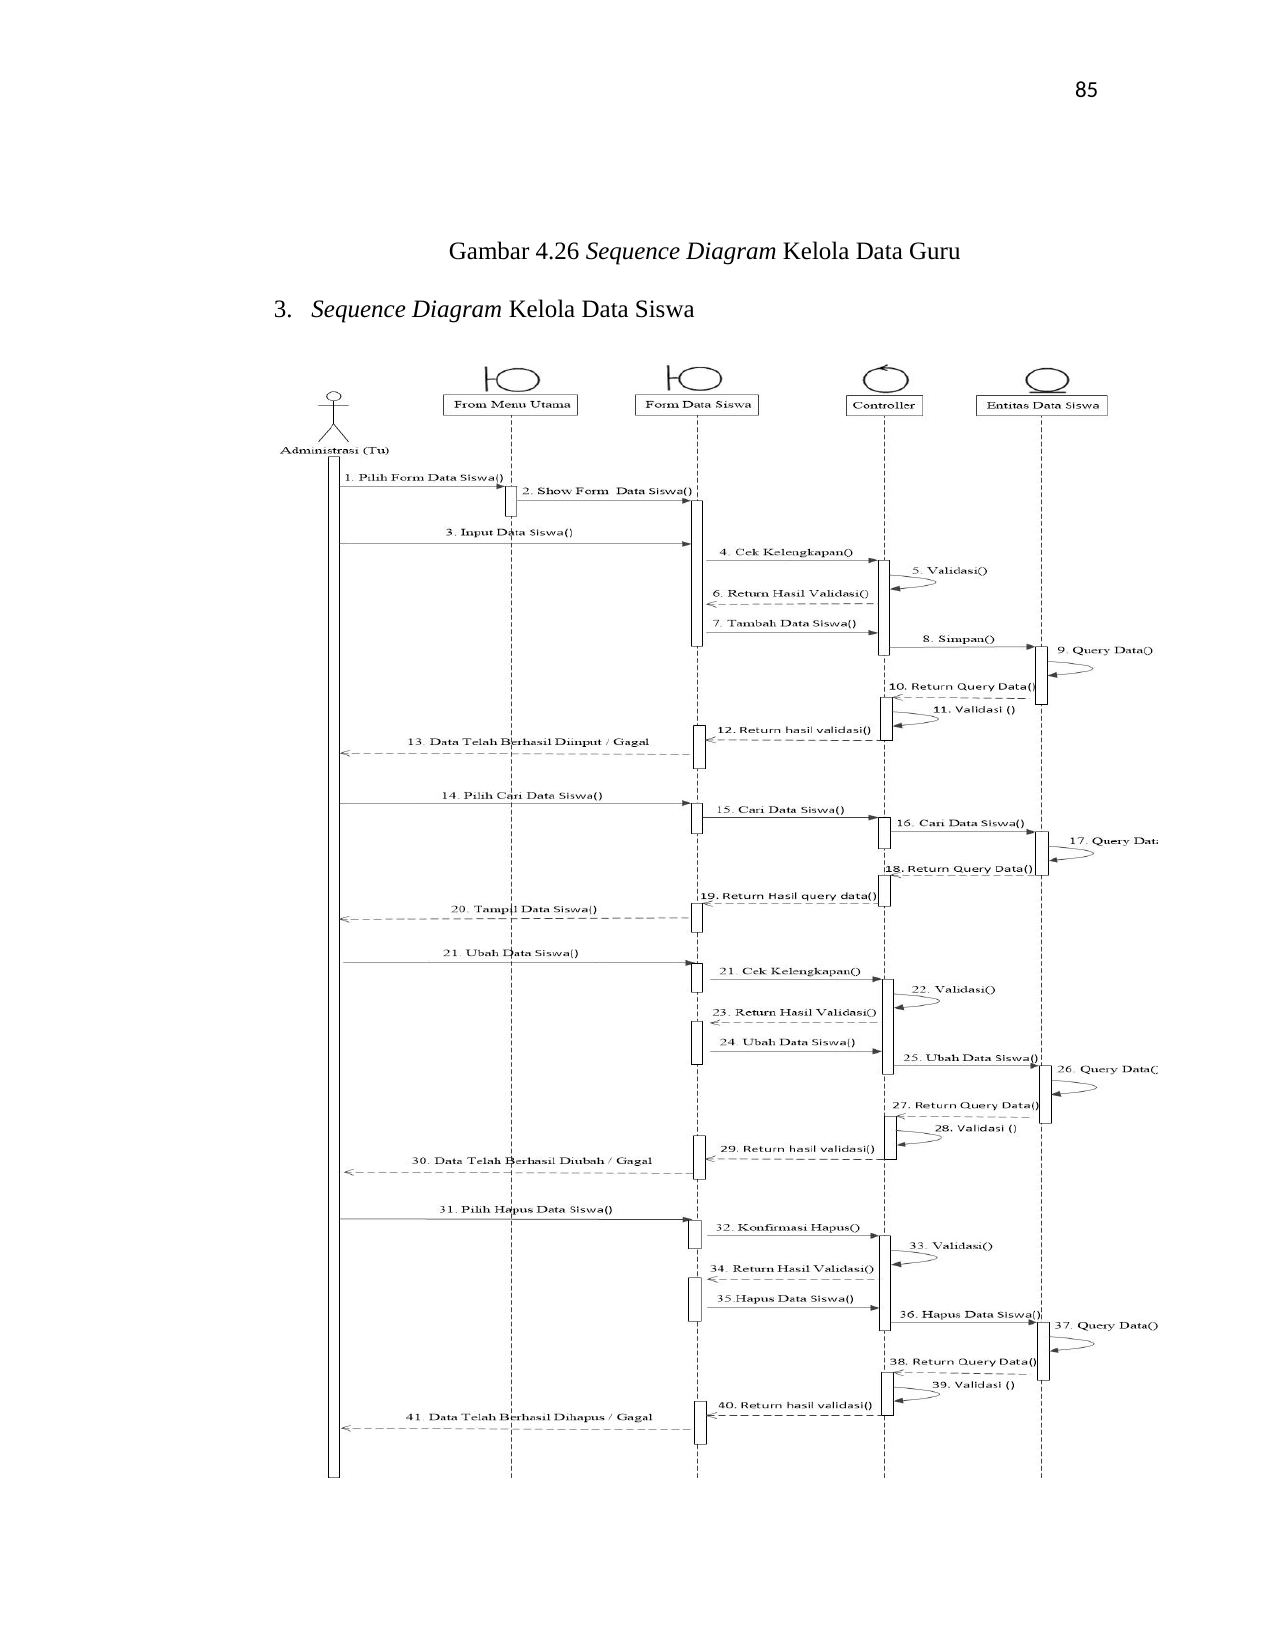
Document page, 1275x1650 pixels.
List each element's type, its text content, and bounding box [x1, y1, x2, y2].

picture [276, 348, 1158, 1476]
list Sequence Diagram Kelola Data Siswa [274, 294, 1098, 322]
list Gambar 4.26 Sequence Diagram Kelola Data Guru [311, 236, 1098, 265]
